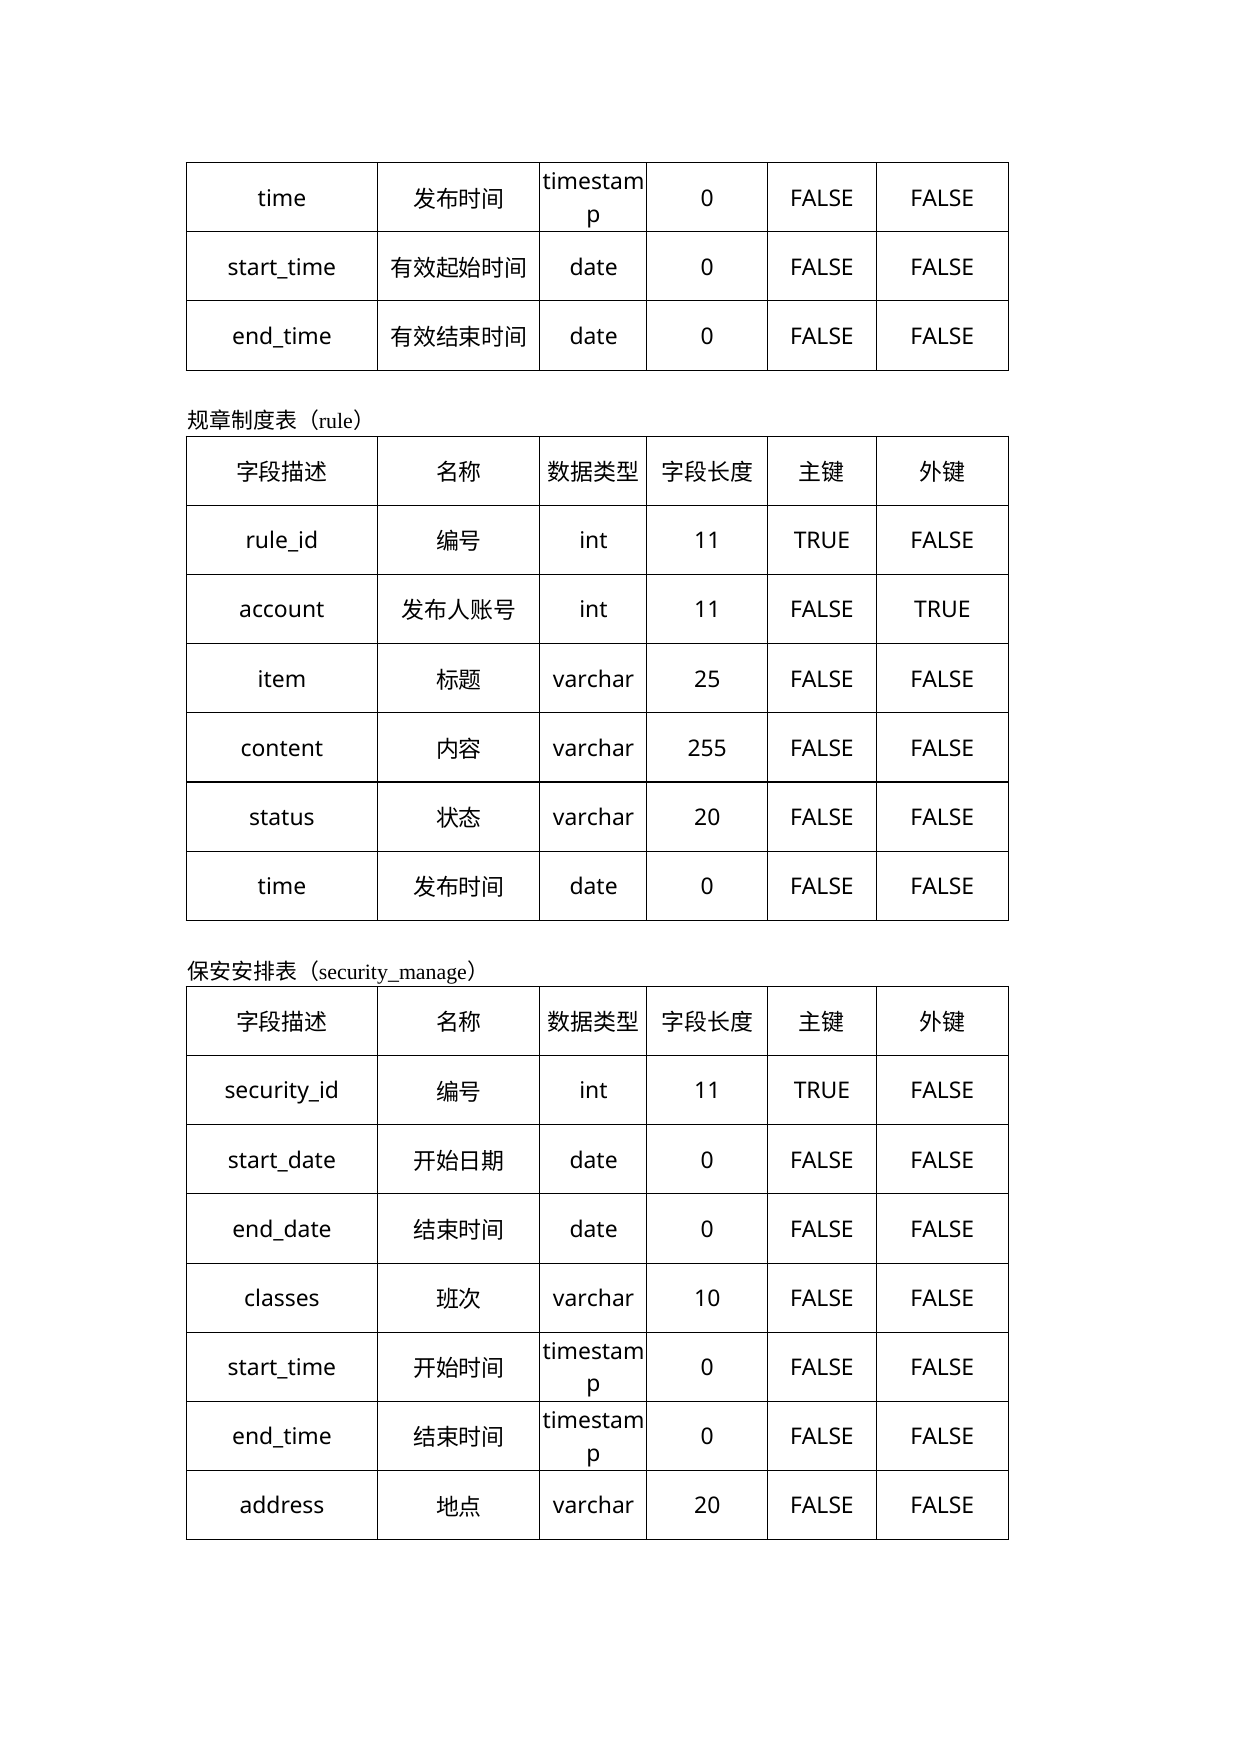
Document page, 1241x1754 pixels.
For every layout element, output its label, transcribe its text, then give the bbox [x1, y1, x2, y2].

table_cell date [540, 852, 646, 920]
table_cell FALSE [877, 1194, 1008, 1262]
table_cell FALSE [768, 1125, 876, 1193]
table_cell 11 [647, 575, 767, 643]
table_header 名称 [378, 987, 539, 1055]
table_cell TRUE [768, 1056, 876, 1124]
table_cell FALSE [877, 1125, 1008, 1193]
table_cell FALSE [877, 301, 1008, 369]
table_cell 0 [647, 1194, 767, 1262]
table_cell FALSE [877, 852, 1008, 920]
table_cell date [540, 232, 646, 300]
table_cell 11 [647, 1056, 767, 1124]
table_cell FALSE [768, 852, 876, 920]
table_cell int [540, 506, 646, 574]
table_cell start_time [187, 232, 377, 300]
table_cell rule_id [187, 506, 377, 574]
table_cell 0 [647, 1402, 767, 1470]
table_cell end_time [187, 1402, 377, 1470]
table_cell FALSE [768, 1471, 876, 1539]
table_cell 开始日期 [378, 1125, 539, 1193]
table_cell varchar [540, 783, 646, 851]
table_cell FALSE [877, 506, 1008, 574]
table_cell FALSE [877, 1471, 1008, 1539]
table_cell FALSE [768, 232, 876, 300]
table_cell FALSE [877, 644, 1008, 712]
table_header 外键 [877, 987, 1008, 1055]
table_cell 20 [647, 1471, 767, 1539]
table_header 字段长度 [647, 987, 767, 1055]
table_cell FALSE [768, 1264, 876, 1332]
table_cell 发布时间 [378, 852, 539, 920]
table_cell 0 [647, 852, 767, 920]
table_cell FALSE [768, 163, 876, 231]
table_cell 0 [647, 232, 767, 300]
table_cell 11 [647, 506, 767, 574]
table_cell 结束时间 [378, 1402, 539, 1470]
table_cell end_time [187, 301, 377, 369]
table_cell content [187, 713, 377, 781]
table_cell FALSE [877, 783, 1008, 851]
table_cell 0 [647, 1125, 767, 1193]
table_cell timestamp [540, 1333, 646, 1401]
table_cell 0 [647, 301, 767, 369]
table_cell FALSE [877, 1056, 1008, 1124]
table_cell classes [187, 1264, 377, 1332]
table_cell FALSE [768, 575, 876, 643]
table_cell FALSE [877, 232, 1008, 300]
table_cell account [187, 575, 377, 643]
table_cell 发布时间 [378, 163, 539, 231]
table_cell 内容 [378, 713, 539, 781]
table_cell varchar [540, 713, 646, 781]
table_cell FALSE [768, 783, 876, 851]
text 保安安排表（security_manage） [187, 953, 1053, 986]
table_cell 状态 [378, 783, 539, 851]
table_cell 10 [647, 1264, 767, 1332]
table_cell FALSE [768, 713, 876, 781]
table_cell 发布人账号 [378, 575, 539, 643]
table_cell item [187, 644, 377, 712]
table_cell varchar [540, 644, 646, 712]
table_cell 开始时间 [378, 1333, 539, 1401]
table_cell security_id [187, 1056, 377, 1124]
table_cell 地点 [378, 1471, 539, 1539]
table_header 数据类型 [540, 987, 646, 1055]
table_cell TRUE [877, 575, 1008, 643]
table_cell address [187, 1471, 377, 1539]
table_cell FALSE [768, 1194, 876, 1262]
table_cell int [540, 575, 646, 643]
table_cell FALSE [768, 301, 876, 369]
table_header 字段描述 [187, 987, 377, 1055]
text 规章制度表（rule） [187, 403, 1053, 436]
table_cell 有效起始时间 [378, 232, 539, 300]
table_cell 班次 [378, 1264, 539, 1332]
table_cell FALSE [877, 713, 1008, 781]
table_cell FALSE [768, 644, 876, 712]
table_cell 编号 [378, 506, 539, 574]
table_cell 0 [647, 1333, 767, 1401]
table_header 字段长度 [647, 437, 767, 505]
table_cell FALSE [877, 163, 1008, 231]
table_cell FALSE [768, 1402, 876, 1470]
table_cell FALSE [877, 1333, 1008, 1401]
table_header 名称 [378, 437, 539, 505]
table_cell timestamp [540, 1402, 646, 1470]
table_cell 0 [647, 163, 767, 231]
table_cell int [540, 1056, 646, 1124]
table_cell FALSE [877, 1264, 1008, 1332]
table_cell start_date [187, 1125, 377, 1193]
table_cell status [187, 783, 377, 851]
table_cell TRUE [768, 506, 876, 574]
table_header 外键 [877, 437, 1008, 505]
table_cell end_date [187, 1194, 377, 1262]
table_cell time [187, 163, 377, 231]
table_cell 255 [647, 713, 767, 781]
table_header 主键 [768, 437, 876, 505]
table_cell date [540, 1194, 646, 1262]
table_cell varchar [540, 1471, 646, 1539]
table_cell FALSE [877, 1402, 1008, 1470]
table_header 数据类型 [540, 437, 646, 505]
table_cell time [187, 852, 377, 920]
table_cell 有效结束时间 [378, 301, 539, 369]
table_cell varchar [540, 1264, 646, 1332]
table_header 主键 [768, 987, 876, 1055]
table_cell 结束时间 [378, 1194, 539, 1262]
table_cell start_time [187, 1333, 377, 1401]
table_cell timestamp [540, 163, 646, 231]
table_cell date [540, 1125, 646, 1193]
table_cell FALSE [768, 1333, 876, 1401]
table_cell 25 [647, 644, 767, 712]
table_header 字段描述 [187, 437, 377, 505]
table_cell 20 [647, 783, 767, 851]
table_cell 编号 [378, 1056, 539, 1124]
table_cell date [540, 301, 646, 369]
table_cell 标题 [378, 644, 539, 712]
